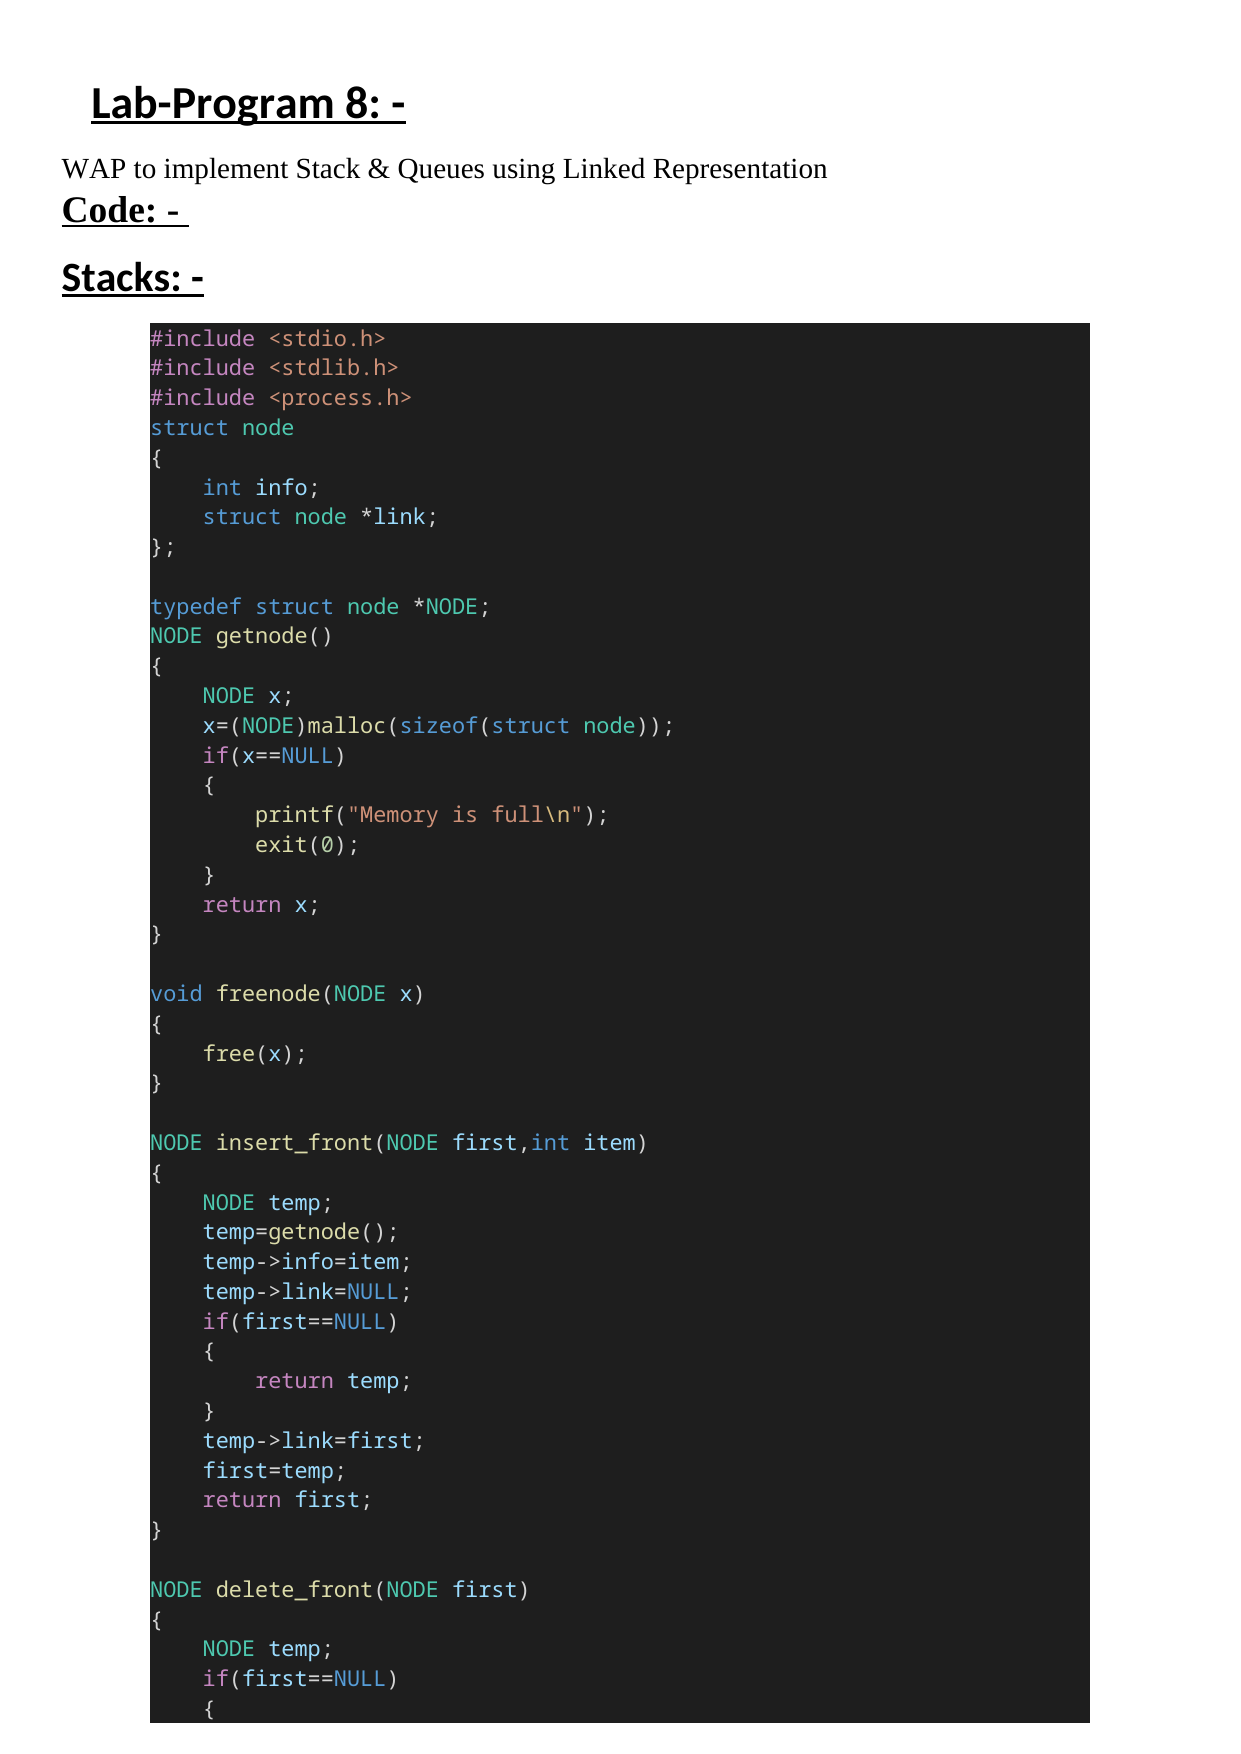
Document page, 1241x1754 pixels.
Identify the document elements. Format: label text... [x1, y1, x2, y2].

text void freenode(NODE x) [150, 978, 1090, 1008]
text if(first==NULL) [150, 1306, 1090, 1336]
text printf("Memory is full\n"); [150, 799, 1090, 829]
text typedef struct node *NODE; [150, 591, 1090, 621]
text #include <process.h> [150, 382, 1090, 412]
text { [150, 769, 1090, 799]
text NODE x; [150, 680, 1090, 710]
text { [150, 1693, 1090, 1723]
list WAP to implement Stack & Queues using Linked Representation Code: - [61, 151, 1090, 231]
text NODE getnode() [150, 621, 1090, 650]
text free(x); [150, 1038, 1090, 1067]
text } [150, 1395, 1090, 1425]
text NODE temp; [150, 1633, 1090, 1663]
text return x; [150, 889, 1090, 918]
text if(x==NULL) [150, 740, 1090, 769]
text } [150, 918, 1090, 948]
text int info; [150, 472, 1090, 501]
text first=temp; [150, 1455, 1090, 1484]
text temp->link=first; [150, 1425, 1090, 1455]
text { [150, 442, 1090, 472]
text return temp; [150, 1365, 1090, 1395]
text x=(NODE)malloc(sizeof(struct node)); [150, 710, 1090, 740]
text Stacks: - [61, 251, 1184, 302]
text temp->info=item; [150, 1246, 1090, 1276]
text if(first==NULL) [150, 1663, 1090, 1693]
text struct node [150, 412, 1090, 442]
text { [150, 650, 1090, 680]
text { [150, 1336, 1090, 1365]
text NODE delete_front(NODE first) [150, 1574, 1090, 1604]
text Lab-Program 8: - [91, 74, 1090, 130]
text } [150, 859, 1090, 889]
text temp->link=NULL; [150, 1276, 1090, 1306]
text } [150, 1514, 1090, 1544]
text }; [150, 531, 1090, 561]
text NODE temp; [150, 1187, 1090, 1216]
text { [150, 1157, 1090, 1187]
text NODE insert_front(NODE first,int item) [150, 1127, 1090, 1157]
text struct node *link; [150, 501, 1090, 531]
text { [150, 1008, 1090, 1038]
text #include <stdlib.h> [150, 352, 1090, 382]
text return first; [150, 1484, 1090, 1514]
text { [150, 1604, 1090, 1633]
text exit(0); [150, 829, 1090, 859]
text } [150, 1067, 1090, 1097]
text #include <stdio.h> [150, 323, 1090, 352]
text temp=getnode(); [150, 1216, 1090, 1246]
